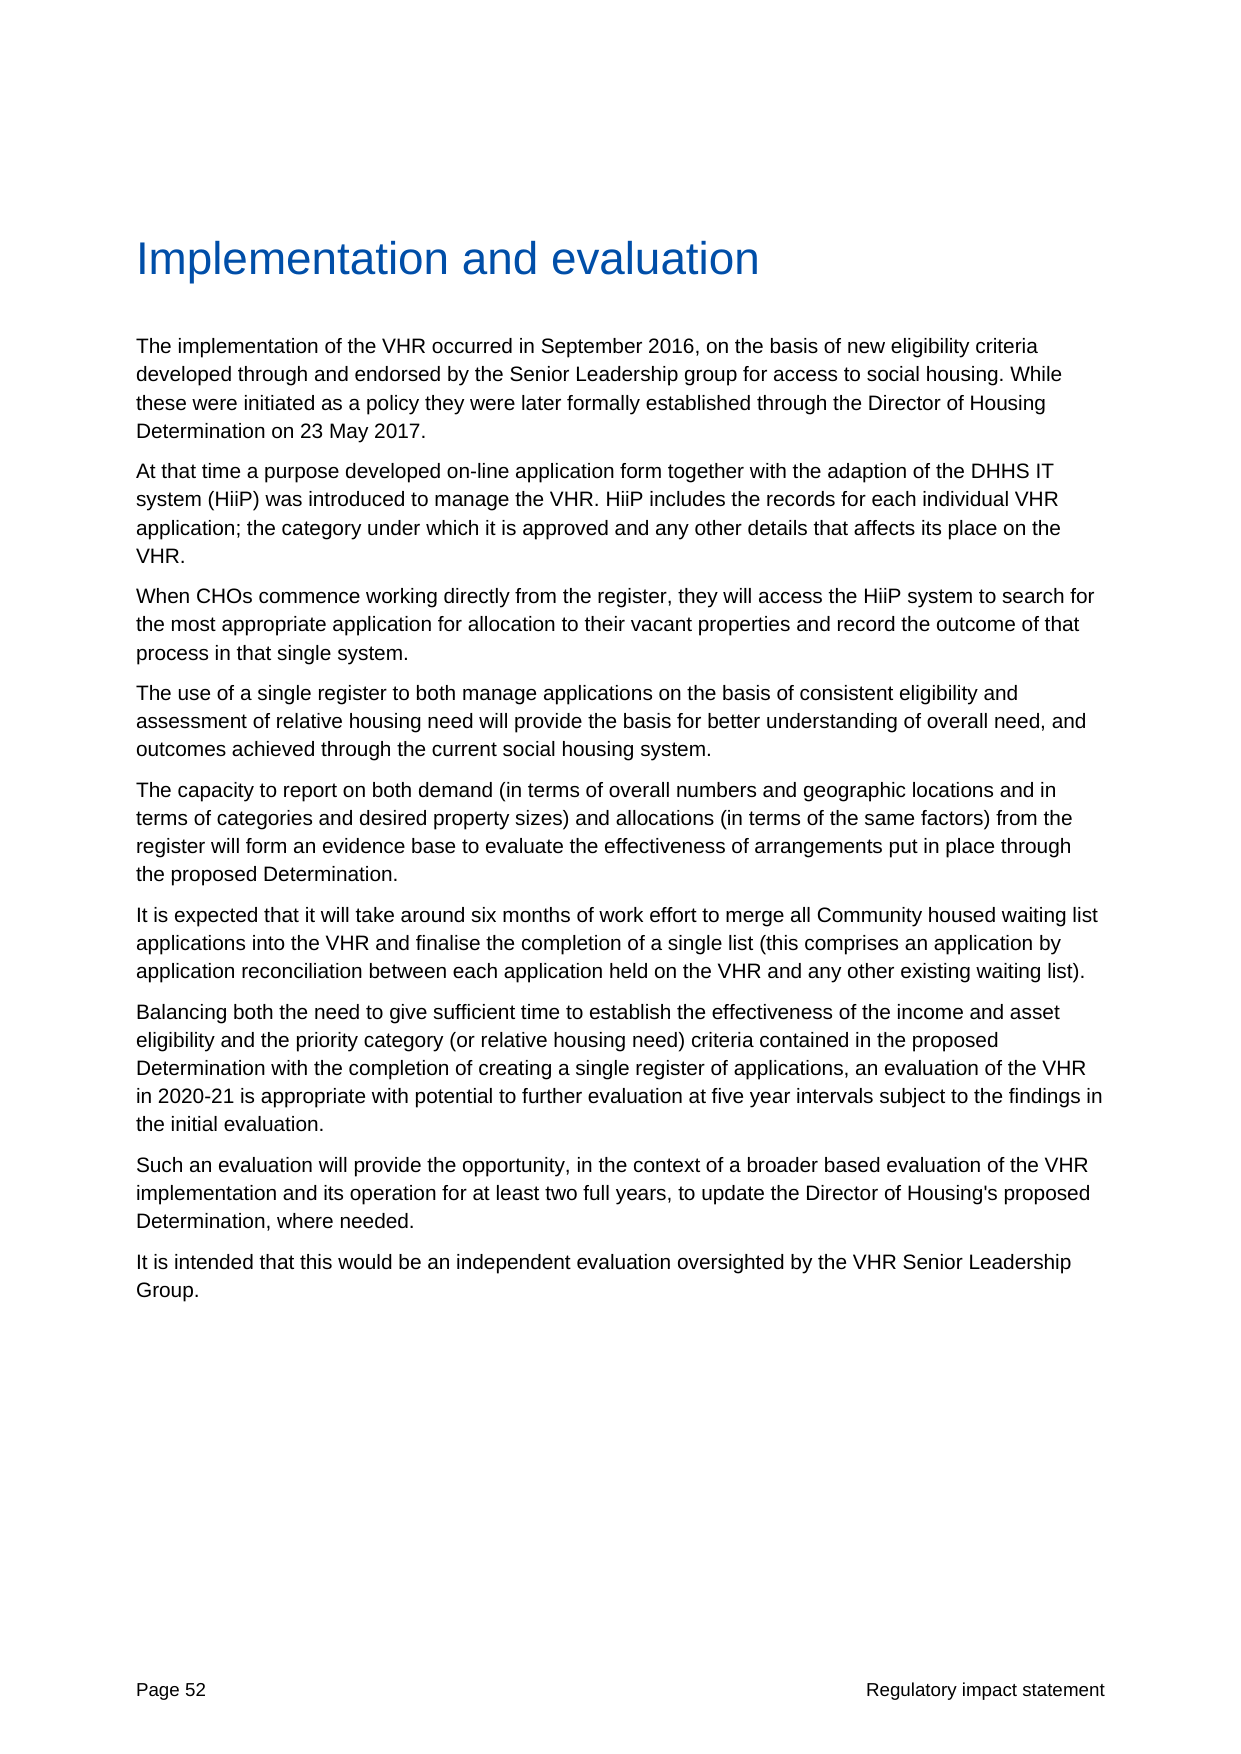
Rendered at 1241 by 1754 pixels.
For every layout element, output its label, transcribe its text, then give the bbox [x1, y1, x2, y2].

text When CHOs commence working directly from the register, they will access the HiiP system to search for the most appropriate application for allocation to their vacant properties and record the outcome of that process in that single system. [136, 580, 1104, 664]
text The capacity to report on both demand (in terms of overall numbers and geographic locations and in terms of categories and desired property sizes) and allocations (in terms of the same factors) from the register will form an evidence base to evaluate the effectiveness of arrangements put in place through the proposed Determination. [136, 774, 1104, 886]
text It is intended that this would be an independent evaluation oversighted by the VHR Senior Leadership Group. [136, 1246, 1104, 1302]
text The use of a single register to both manage applications on the basis of consistent eligibility and assessment of relative housing need will provide the basis for better understanding of overall need, and outcomes achieved through the current social housing system. [136, 677, 1104, 761]
text It is expected that it will take around six months of work effort to merge all Community housed waiting list applications into the VHR and finalise the completion of a single list (this comprises an application by application reconciliation between each application held on the VHR and any other existing waiting list). [136, 899, 1104, 983]
text At that time a purpose developed on-line application form together with the adaption of the DHHS IT system (HiiP) was introduced to manage the VHR. HiiP includes the records for each individual VHR application; the category under which it is approved and any other details that affects its place on the VHR. [136, 455, 1104, 567]
subtitle Implementation and evaluation [136, 231, 1104, 284]
text The implementation of the VHR occurred in September 2016, on the basis of new eligibility criteria developed through and endorsed by the Senior Leadership group for access to social housing. While these were initiated as a policy they were later formally established through the Director of Housing Determination on 23 May 2017. [136, 330, 1104, 442]
text Balancing both the need to give sufficient time to establish the effectiveness of the income and asset eligibility and the priority category (or relative housing need) criteria contained in the proposed Determination with the completion of creating a single register of applications, an evaluation of the VHR in 2020-21 is appropriate with potential to further evaluation at five year intervals subject to the findings in the initial evaluation. [136, 996, 1104, 1136]
text Such an evaluation will provide the opportunity, in the context of a broader based evaluation of the VHR implementation and its operation for at least two full years, to update the Director of Housing's proposed Determination, where needed. [136, 1149, 1104, 1233]
